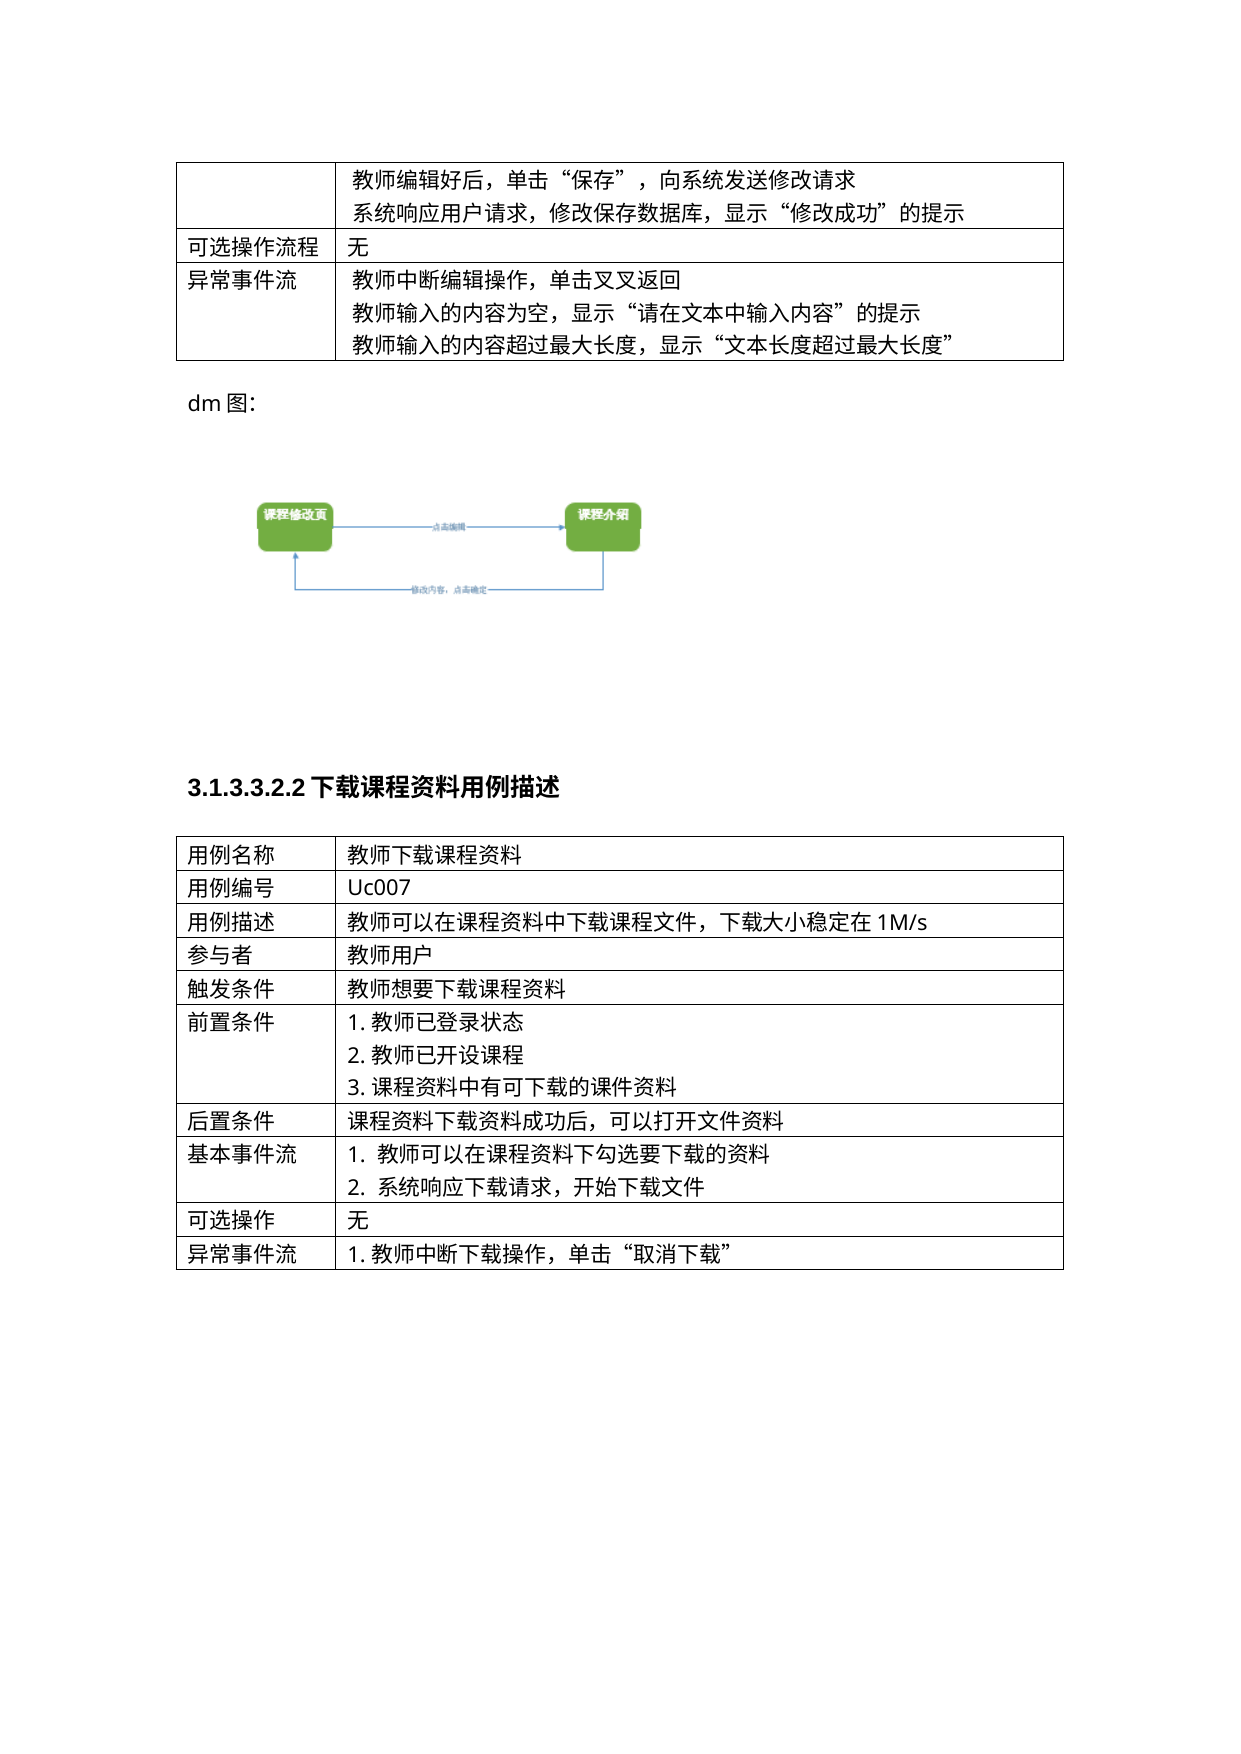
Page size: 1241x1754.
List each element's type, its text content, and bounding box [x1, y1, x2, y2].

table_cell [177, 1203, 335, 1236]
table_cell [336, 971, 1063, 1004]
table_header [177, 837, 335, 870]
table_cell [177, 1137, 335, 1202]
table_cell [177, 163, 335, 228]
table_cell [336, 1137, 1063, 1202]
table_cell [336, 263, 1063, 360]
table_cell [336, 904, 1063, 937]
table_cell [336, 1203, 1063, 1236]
subtitle dm图： [187, 386, 1053, 419]
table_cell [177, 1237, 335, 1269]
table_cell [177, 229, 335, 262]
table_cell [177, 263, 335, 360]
subtitle 3.1.3.3.2.2下载课程资料用例描述 [187, 753, 1053, 818]
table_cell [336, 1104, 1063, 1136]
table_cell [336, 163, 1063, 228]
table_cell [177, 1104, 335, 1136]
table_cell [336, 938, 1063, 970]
picture [187, 435, 883, 712]
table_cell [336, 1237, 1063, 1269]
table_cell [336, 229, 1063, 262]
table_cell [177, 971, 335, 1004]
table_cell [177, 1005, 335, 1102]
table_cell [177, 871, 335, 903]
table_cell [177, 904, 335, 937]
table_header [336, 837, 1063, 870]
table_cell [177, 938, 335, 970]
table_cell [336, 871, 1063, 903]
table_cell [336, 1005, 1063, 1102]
